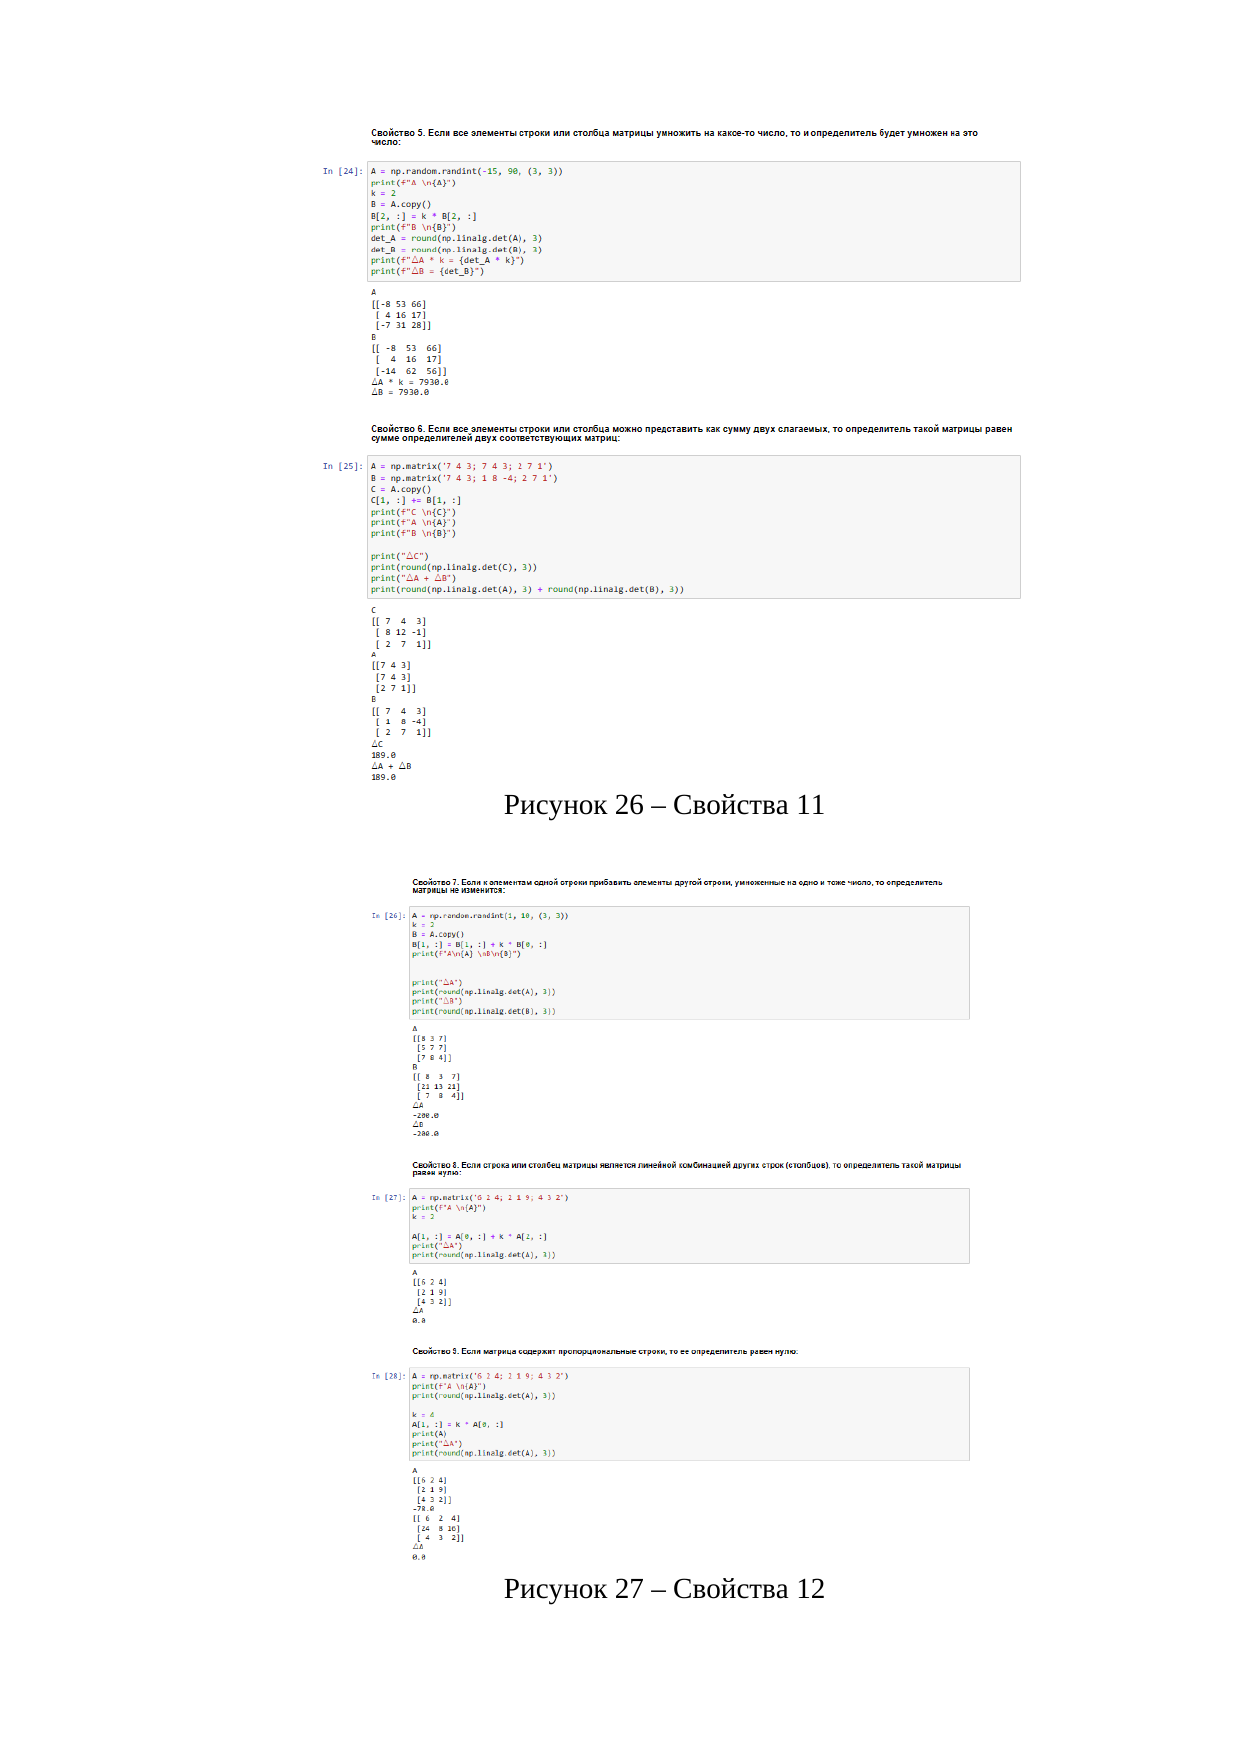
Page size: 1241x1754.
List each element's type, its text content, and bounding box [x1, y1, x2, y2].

picture [303, 118, 1026, 788]
picture [357, 871, 972, 1571]
text Рисунок 27 – Свойства 12 [177, 1571, 1152, 1604]
text Рисунок 26 – Свойства 11 [177, 787, 1152, 821]
